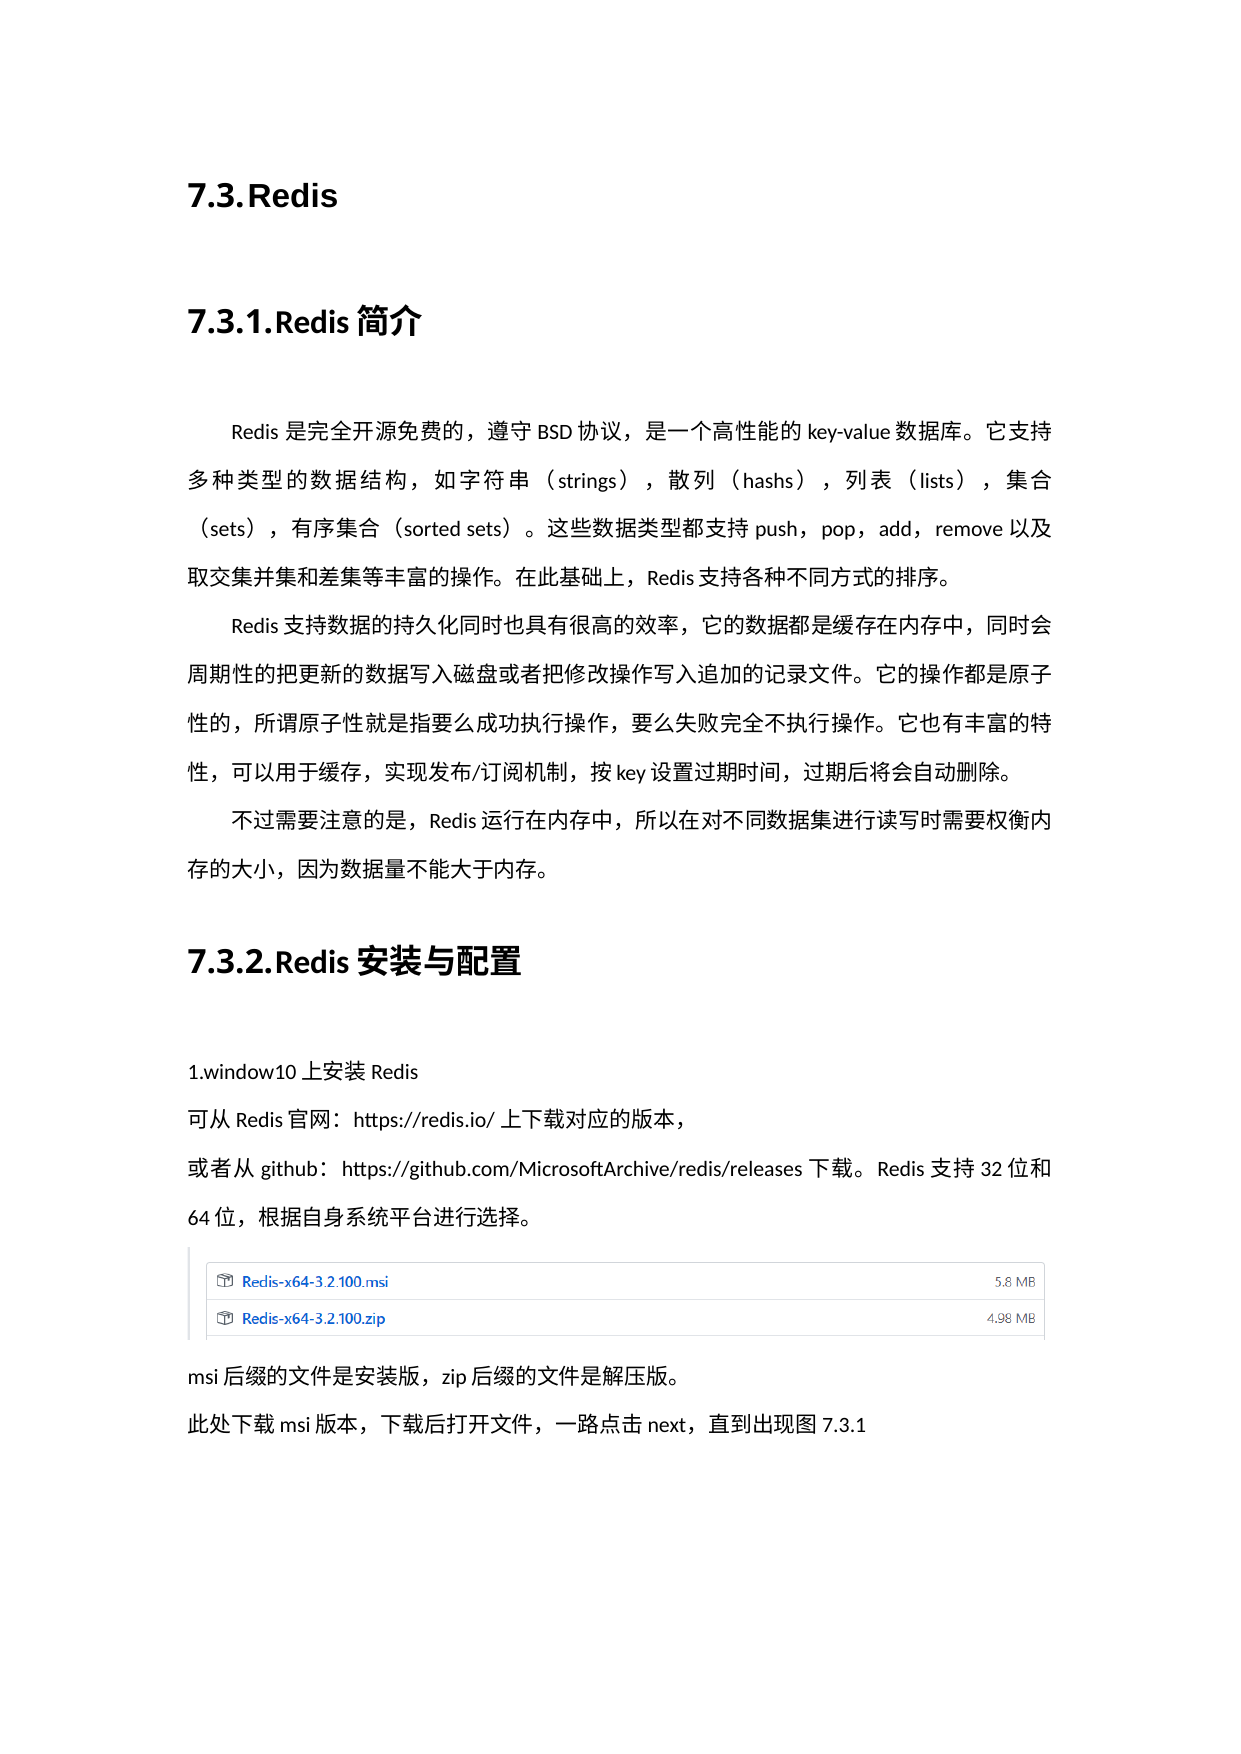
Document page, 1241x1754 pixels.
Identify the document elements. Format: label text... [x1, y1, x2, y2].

text Redis支持数据的持久化同时也具有很高的效率，它的数据都是缓存在内存中，同时会周期性的把更新的数据写入磁盘或者把修改操作写入追加的记录文件。它的操作都是原子性的，所谓原子性就是指要么成功执行操作，要么失败完全不执行操作。它也有丰富的特性，可以用于缓存，实现发布/订阅机制，按key设置过期时间，过期后将会自动删除。 [187, 608, 1053, 787]
text 不过需要注意的是，Redis运行在内存中，所以在对不同数据集进行读写时需要权衡内存的大小，因为数据量不能大于内存。 [187, 803, 1053, 884]
picture [187, 1247, 1053, 1340]
text 此处下载msi版本，下载后打开文件，一路点击next，直到出现图7.3.1 [187, 1407, 1053, 1439]
text msi后缀的文件是安装版，zip后缀的文件是解压版。 [187, 1358, 1053, 1391]
text 可从Redis官网：https://redis.io/ 上下载对应的版本， [187, 1102, 1053, 1134]
text Redis 是完全开源免费的，遵守BSD协议，是一个高性能的key-value数据库。它支持多种类型的数据结构，如字符串（strings），散列（hashs），列表（lists），集合（sets），有序集合（sorted sets）。这些数据类型都支持push，pop，add，remove以及取交集并集和差集等丰富的操作。在此基础上，Redis支持各种不同方式的排序。 [187, 413, 1053, 592]
subtitle Redis [187, 162, 1053, 227]
subtitle Redis简介 [187, 287, 1053, 352]
text 1.window10上安装Redis [187, 1054, 1053, 1086]
subtitle Redis安装与配置 [187, 927, 1053, 992]
text 或者从github：https://github.com/MicrosoftArchive/redis/releases下载。Redis支持32位和64位，根据自身系统平台进行选择。 [187, 1150, 1053, 1232]
